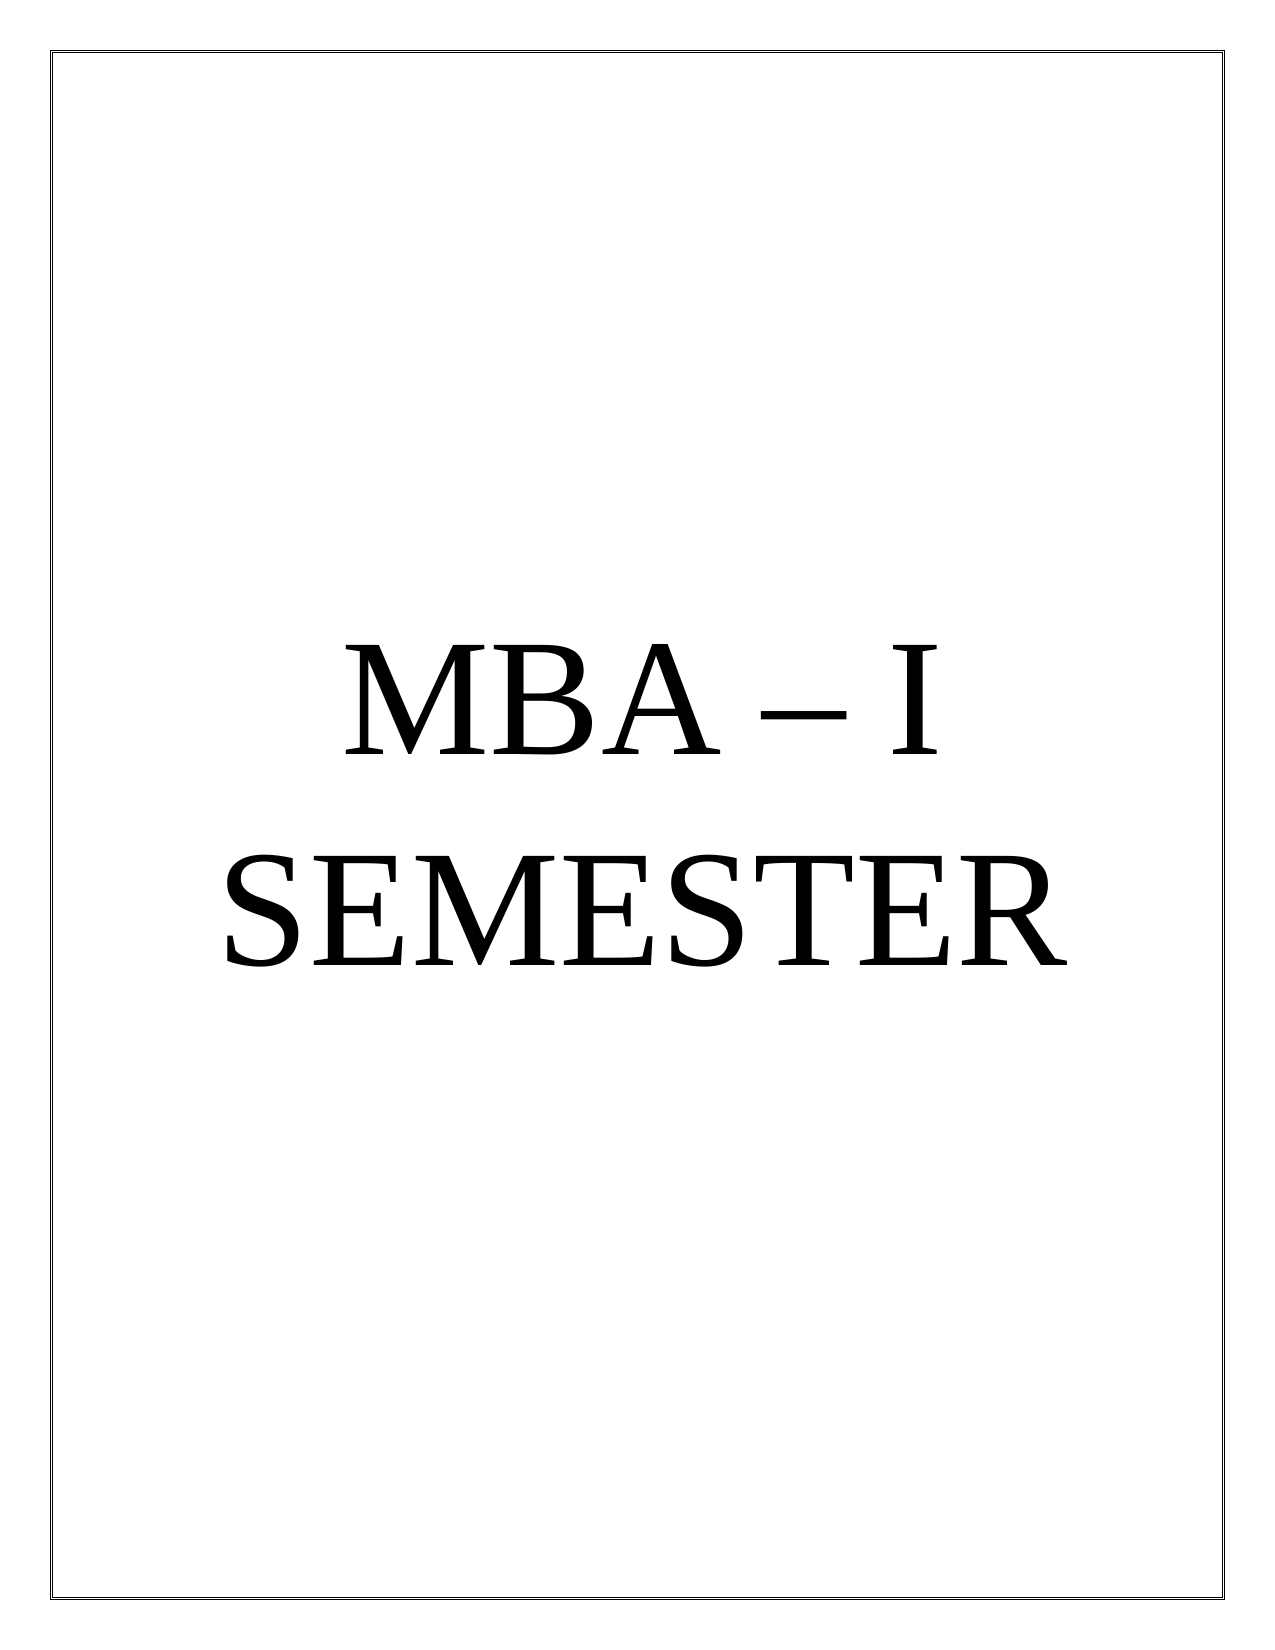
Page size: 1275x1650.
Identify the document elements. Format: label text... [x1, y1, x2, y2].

title MBA – I SEMESTER [118, 599, 1167, 1001]
